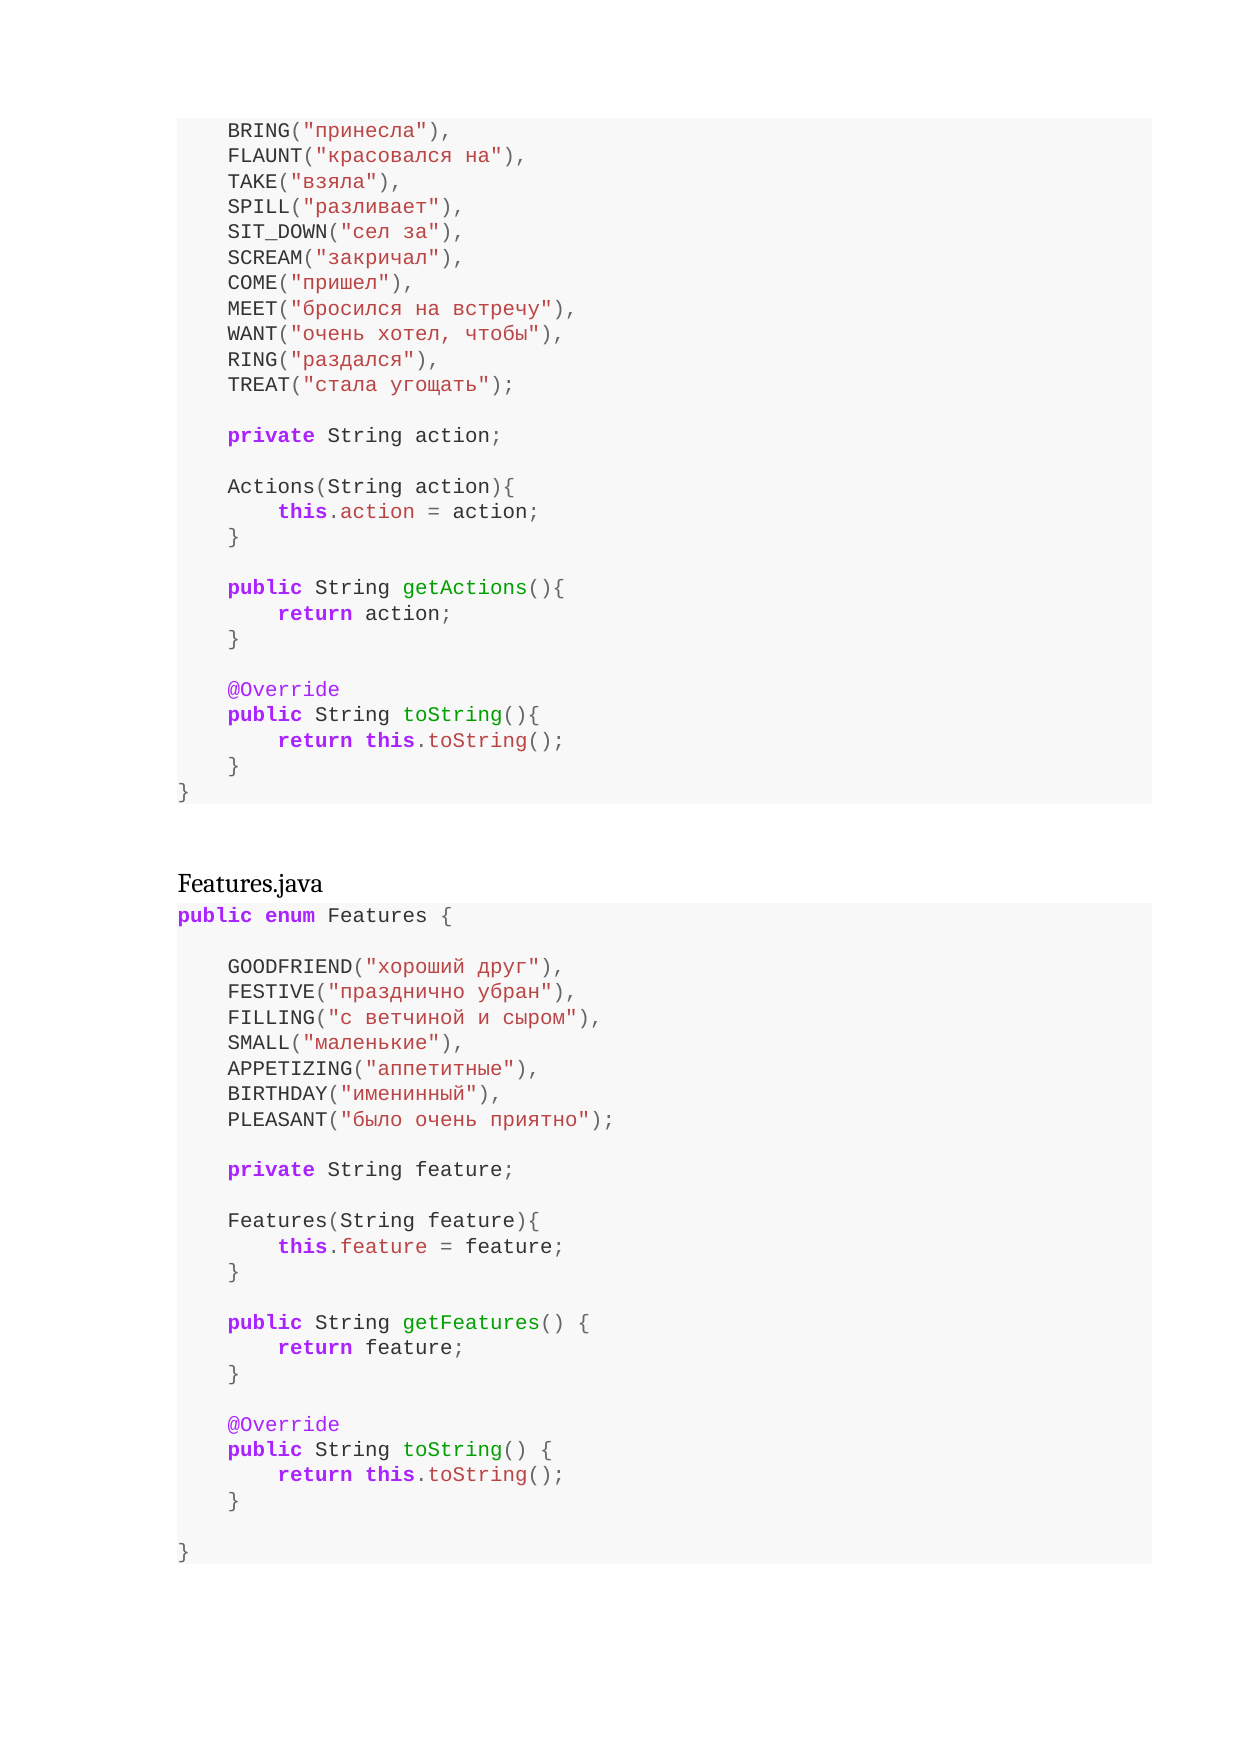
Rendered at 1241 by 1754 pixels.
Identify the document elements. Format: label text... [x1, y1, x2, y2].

text public String getActions(){ [177, 576, 1152, 601]
text public String toString() { [177, 1437, 1152, 1463]
text APPETIZING("аппетитные"), [177, 1056, 1152, 1081]
text return action; [177, 601, 1152, 626]
text } [177, 753, 1152, 779]
text private String feature; [177, 1158, 1152, 1183]
text PLEASANT("было очень приятно"); [177, 1107, 1152, 1132]
text public String getFeatures() { [177, 1310, 1152, 1336]
text FESTIVE("празднично убран"), [177, 980, 1152, 1005]
text SMALL("маленькие"), [177, 1031, 1152, 1056]
text WANT("очень хотел, чтобы"), [177, 321, 1152, 347]
text this.action = action; [177, 499, 1152, 525]
text return feature; [177, 1336, 1152, 1361]
text FILLING("с ветчиной и сыром"), [177, 1005, 1152, 1031]
text public enum Features { [177, 903, 1152, 929]
text BIRTHDAY("именинный"), [177, 1081, 1152, 1107]
text COME("пришел"), [177, 271, 1152, 296]
text Actions(String action){ [177, 474, 1152, 499]
text @Override [177, 677, 1152, 703]
text } [177, 1488, 1152, 1513]
text return this.toString(); [177, 1463, 1152, 1488]
text this.feature = feature; [177, 1234, 1152, 1259]
text GOODFRIEND("хороший друг"), [177, 954, 1152, 980]
text return this.toString(); [177, 728, 1152, 753]
text } [177, 1259, 1152, 1285]
text SPILL("разливает"), [177, 194, 1152, 220]
text @Override [177, 1412, 1152, 1437]
text } [177, 1361, 1152, 1386]
text public String toString(){ [177, 703, 1152, 728]
text SIT_DOWN("сел за"), [177, 220, 1152, 245]
text Features(String feature){ [177, 1208, 1152, 1234]
text FLAUNT("красовался на"), [177, 143, 1152, 169]
text } [177, 779, 1152, 804]
subtitle Features.java [177, 868, 1152, 899]
text SCREAM("закричал"), [177, 245, 1152, 271]
text private String action; [177, 423, 1152, 448]
text } [177, 525, 1152, 550]
text TAKE("взяла"), [177, 169, 1152, 194]
text BRING("принесла"), [177, 118, 1152, 143]
text RING("раздался"), [177, 347, 1152, 372]
text MEET("бросился на встречу"), [177, 296, 1152, 321]
text TREAT("стала угощать"); [177, 372, 1152, 398]
text } [177, 1539, 1152, 1564]
text } [177, 626, 1152, 652]
